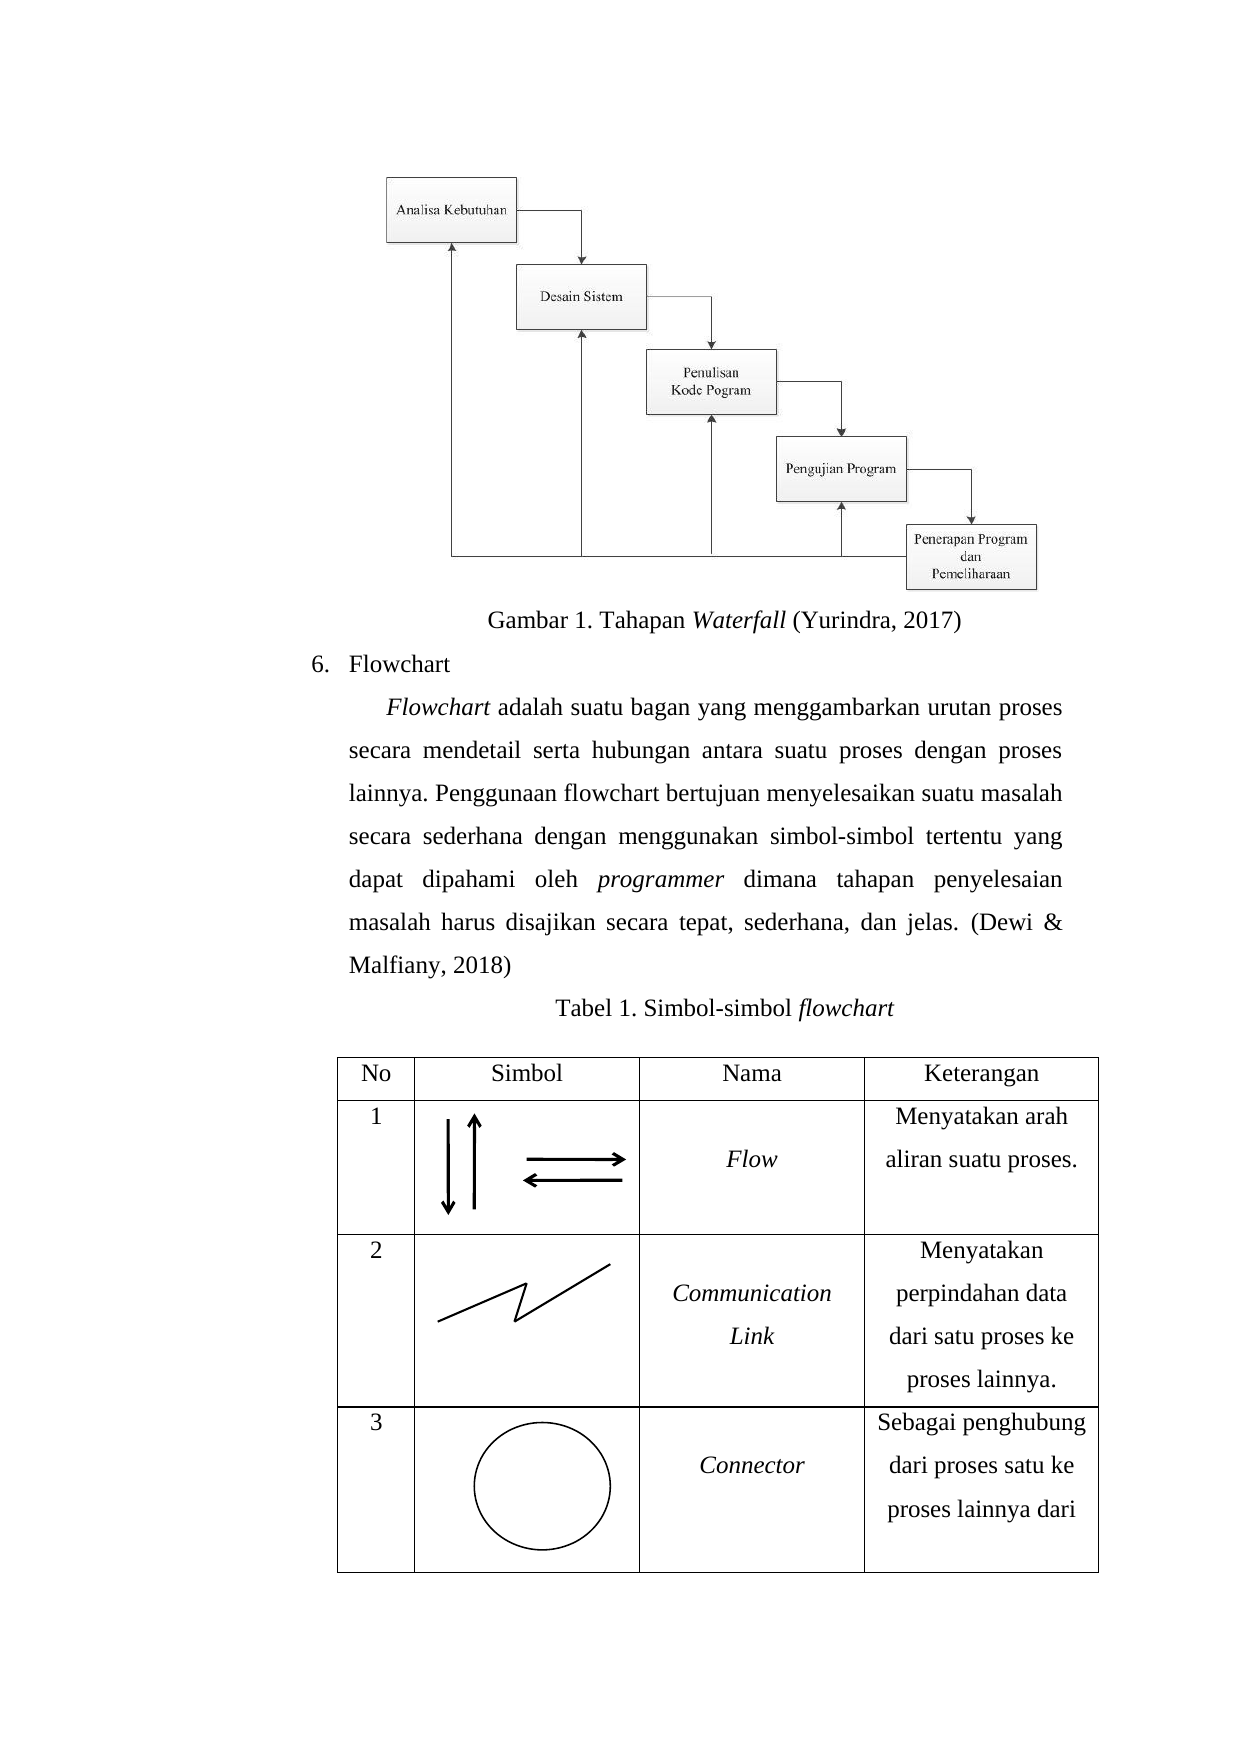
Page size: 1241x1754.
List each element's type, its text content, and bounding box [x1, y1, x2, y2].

table_cell Connector [640, 1408, 864, 1572]
table_header Keterangan [865, 1058, 1098, 1100]
table_cell 1 [338, 1101, 414, 1234]
table_cell Menyatakan arah aliran suatu proses. [865, 1101, 1098, 1234]
list Tabel 1. Simbol-simbol flowchart [349, 993, 1063, 1022]
table_cell [415, 1408, 639, 1572]
table_cell Menyatakan perpindahan data dari satu proses ke proses lainnya. [865, 1235, 1098, 1406]
list Flowchart [311, 649, 1063, 677]
table_cell 3 [338, 1408, 414, 1572]
list Gambar 1. Tahapan Waterfall [349, 606, 1063, 634]
table_header Simbol [415, 1058, 639, 1100]
table_header No [338, 1058, 414, 1100]
table_header Nama [640, 1058, 864, 1100]
picture [386, 177, 1039, 592]
table_cell Communication Link [640, 1235, 864, 1406]
list Flowchart adalah suatu bagan yang menggambarkan urutan proses secara mendetail serta hubungan antara suatu proses dengan proses lainnya. Penggunaan flowchart bertujuan menyelesaikan suatu masalah secara sederhana dengan menggunakan simbol-simbol tertentu yang dapat dipahami oleh programmer dimana tahapan penyelesaian masalah harus disajikan secara tepat, sederhana, dan jelas. [349, 692, 1063, 979]
table_cell [415, 1235, 639, 1406]
table_cell Flow [640, 1101, 864, 1234]
table_cell [415, 1101, 639, 1234]
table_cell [865, 1408, 1098, 1572]
table_cell 2 [338, 1235, 414, 1406]
